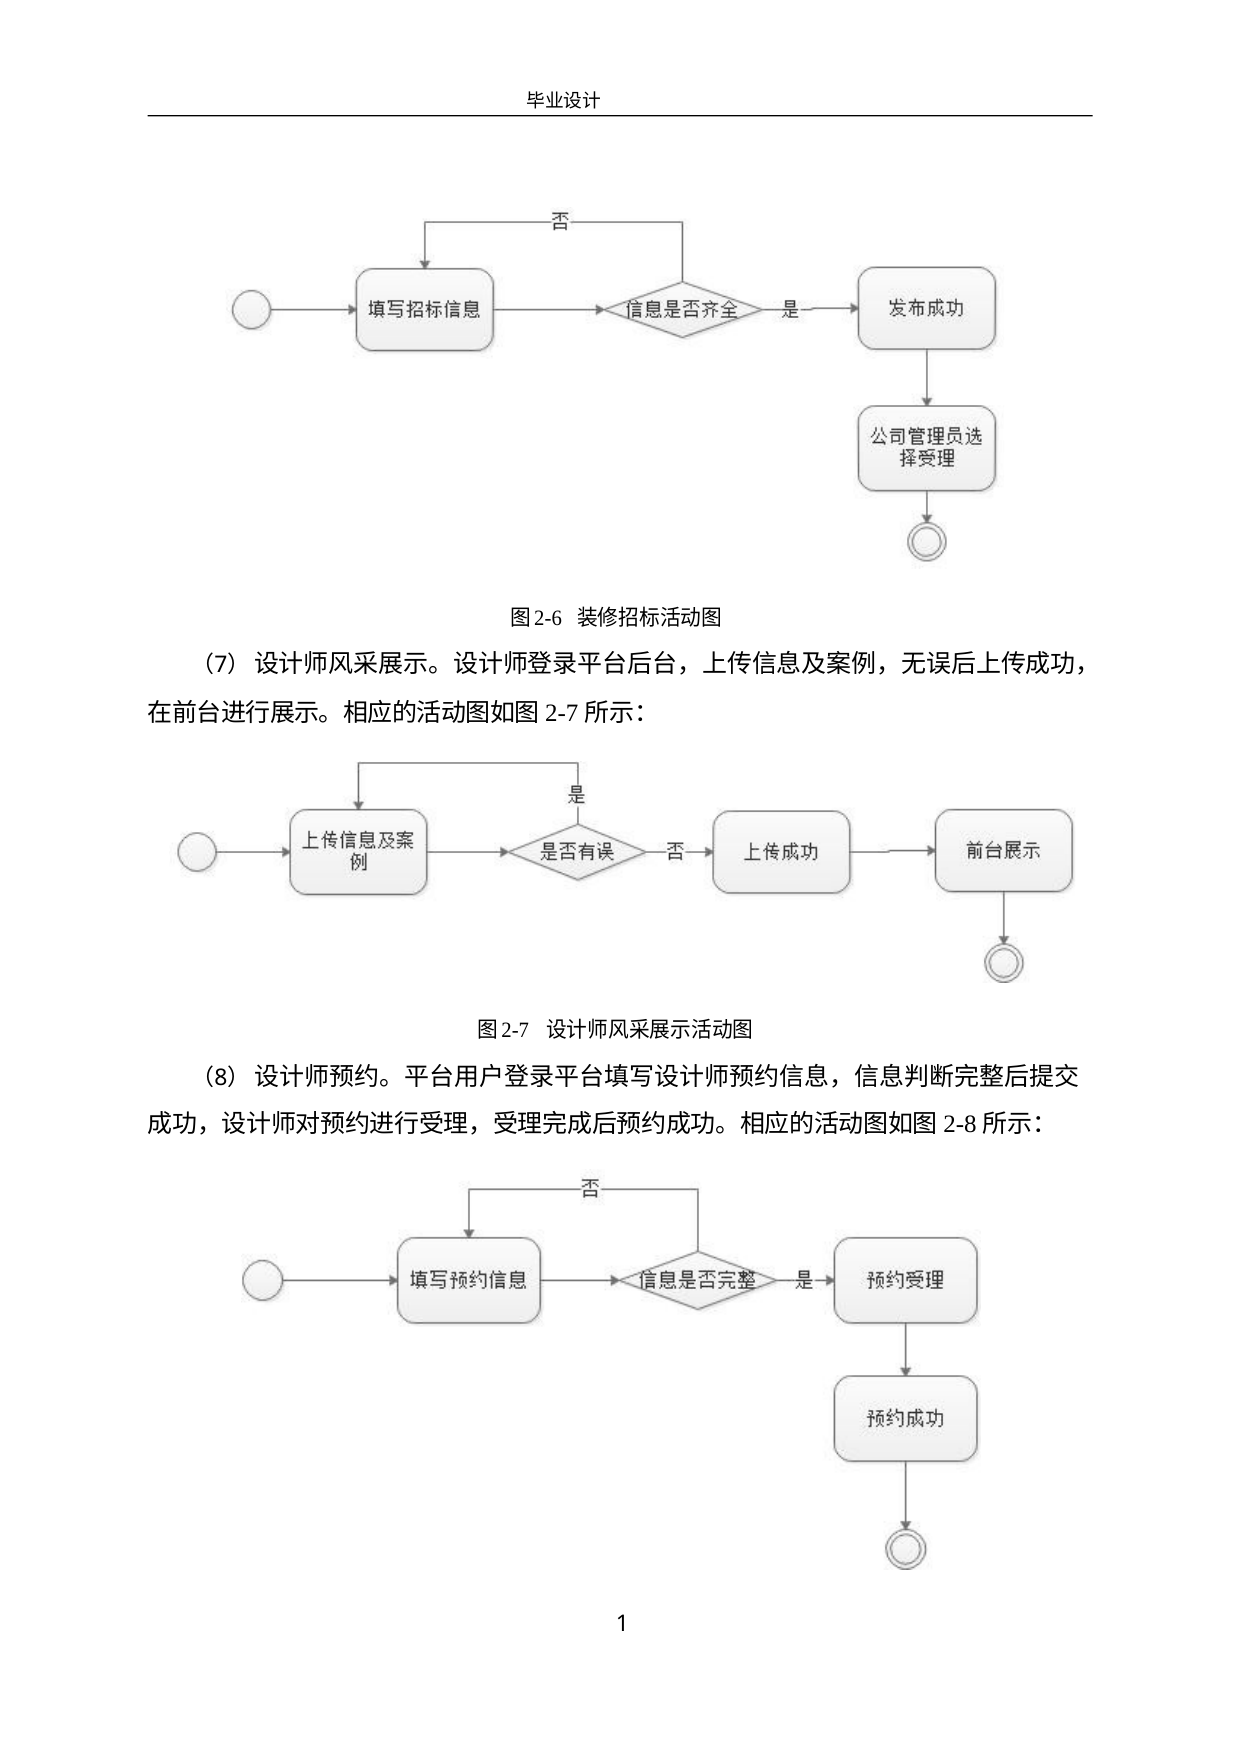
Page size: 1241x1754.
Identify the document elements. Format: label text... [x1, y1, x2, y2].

list 设计师预约。平台用户登录平台填写设计师预约信息，信息判断完整后提交成功，设计师对预约进行受理，受理完成后预约成功。相应的活动图如图 2-8 所示： [147, 1056, 1093, 1140]
picture [169, 761, 1076, 983]
list 设计师风采展示。设计师登录平台后台，上传信息及案例，无误后上传成功， 在前台进行展示。相应的活动图如图 2-7 所示： [147, 644, 1104, 728]
picture [241, 1169, 981, 1570]
text 图 2-7 设计师风采展示活动图 [477, 1012, 1178, 1044]
picture [225, 207, 1005, 569]
text 图 2-6 装修招标活动图 [510, 599, 1178, 631]
